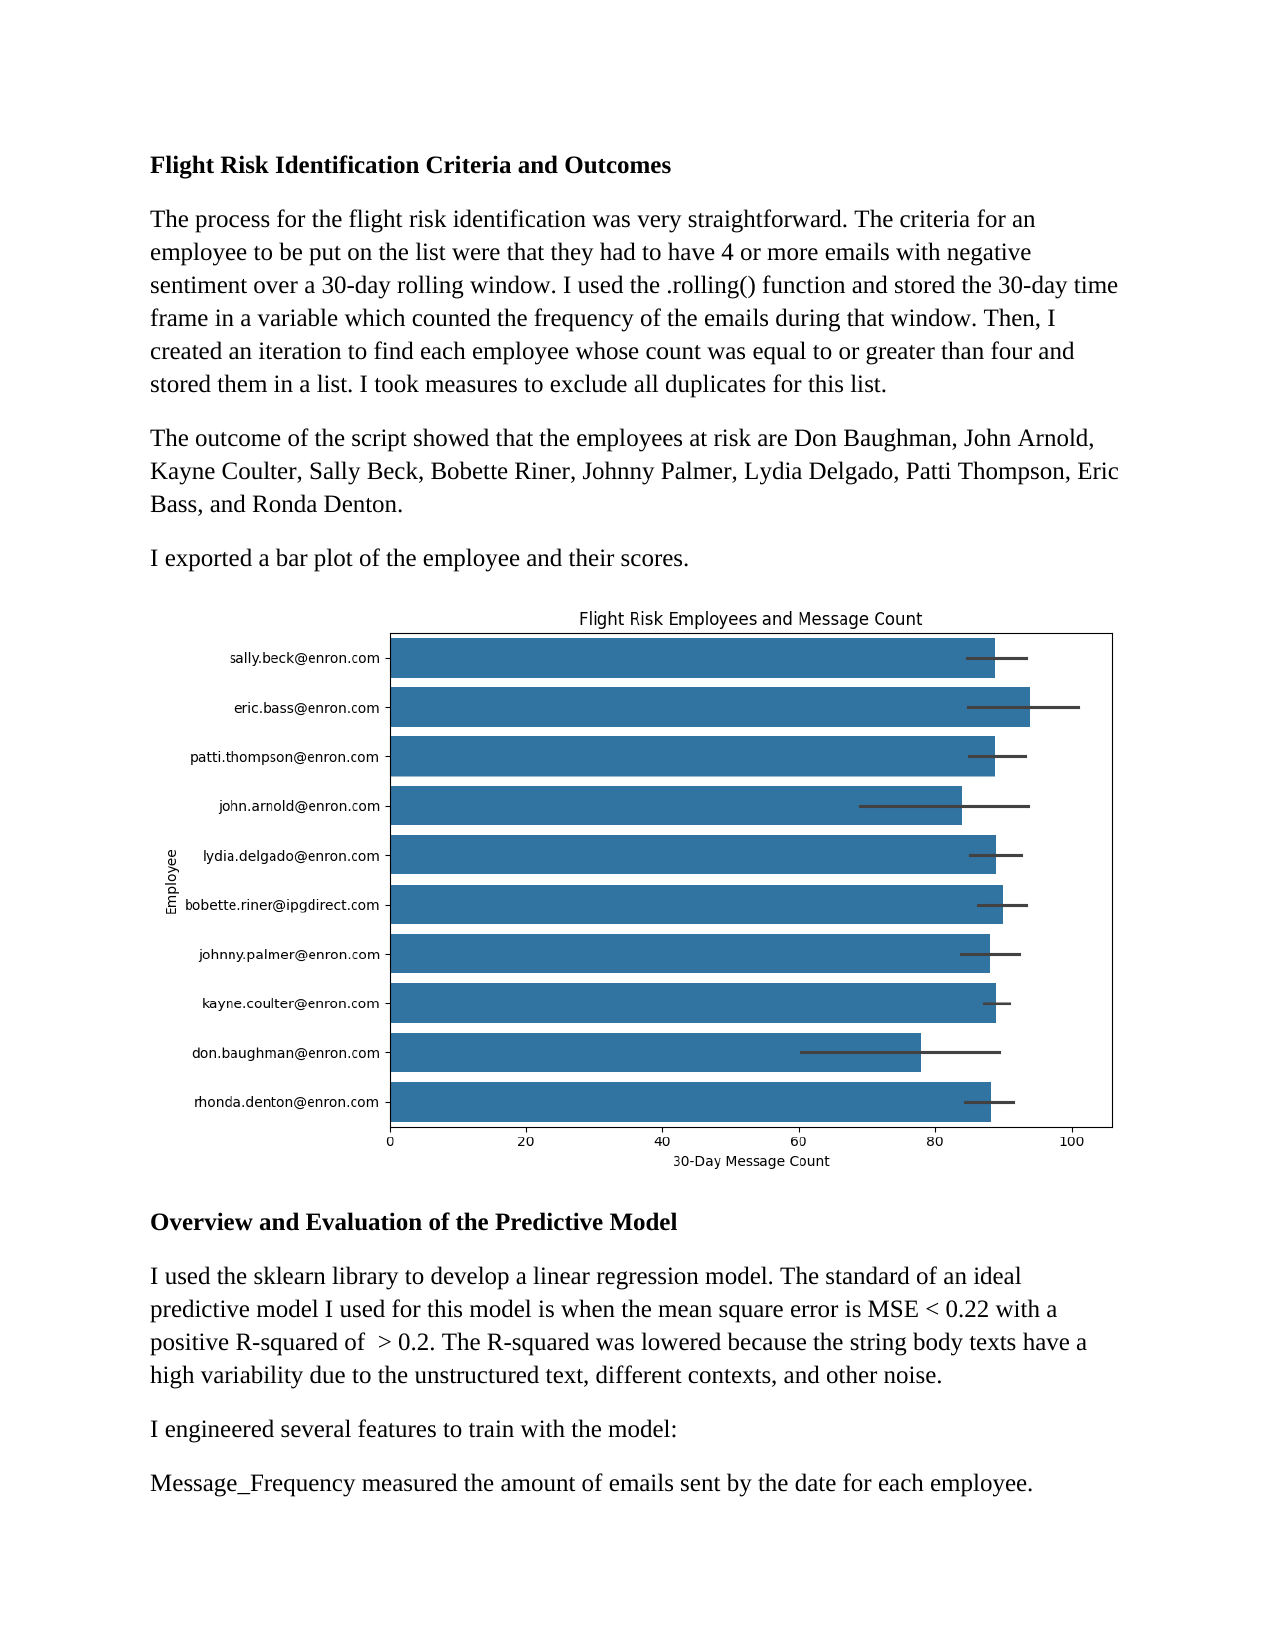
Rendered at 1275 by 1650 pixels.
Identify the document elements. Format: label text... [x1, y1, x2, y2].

text Overview and Evaluation of the Predictive Model [150, 1207, 1125, 1236]
text I used the sklearn library to develop a linear regression model. The standard of an ideal predictive model I used for this model is when the mean square error is MSE < 0.22 with a positive R-squared of > 0.2. The R-squared was lowered because the string body texts have a high variability due to the unstructured text, different contexts, and other noise. [150, 1261, 1125, 1389]
text The process for the flight risk identification was very straightforward. The criteria for an employee to be put on the list were that they had to have 4 or more emails with negative sentiment over a 30-day rolling window. I used the .rolling() function and stored the 30-day time frame in a variable which counted the frequency of the emails during that window. Then, I created an iteration to find each employee whose count was equal to or greater than four and stored them in a list. I took measures to exclude all duplicates for this list. [150, 204, 1125, 398]
text Flight Risk Identification Criteria and Outcomes [150, 150, 1125, 179]
text I exported a bar plot of the employee and their scores. [150, 543, 1125, 571]
text Message_Frequency measured the amount of emails sent by the date for each employee. [150, 1468, 1125, 1497]
text The outcome of the script showed that the employees at risk are Don Baughman, John Arnold, Kayne Coulter, Sally Beck, Bobette Riner, Johnny Palmer, Lydia Delgado, Patti Thompson, Eric Bass, and Ronda Denton. [150, 423, 1125, 518]
text I engineered several features to train with the model: [150, 1414, 1125, 1443]
picture [150, 596, 1126, 1183]
